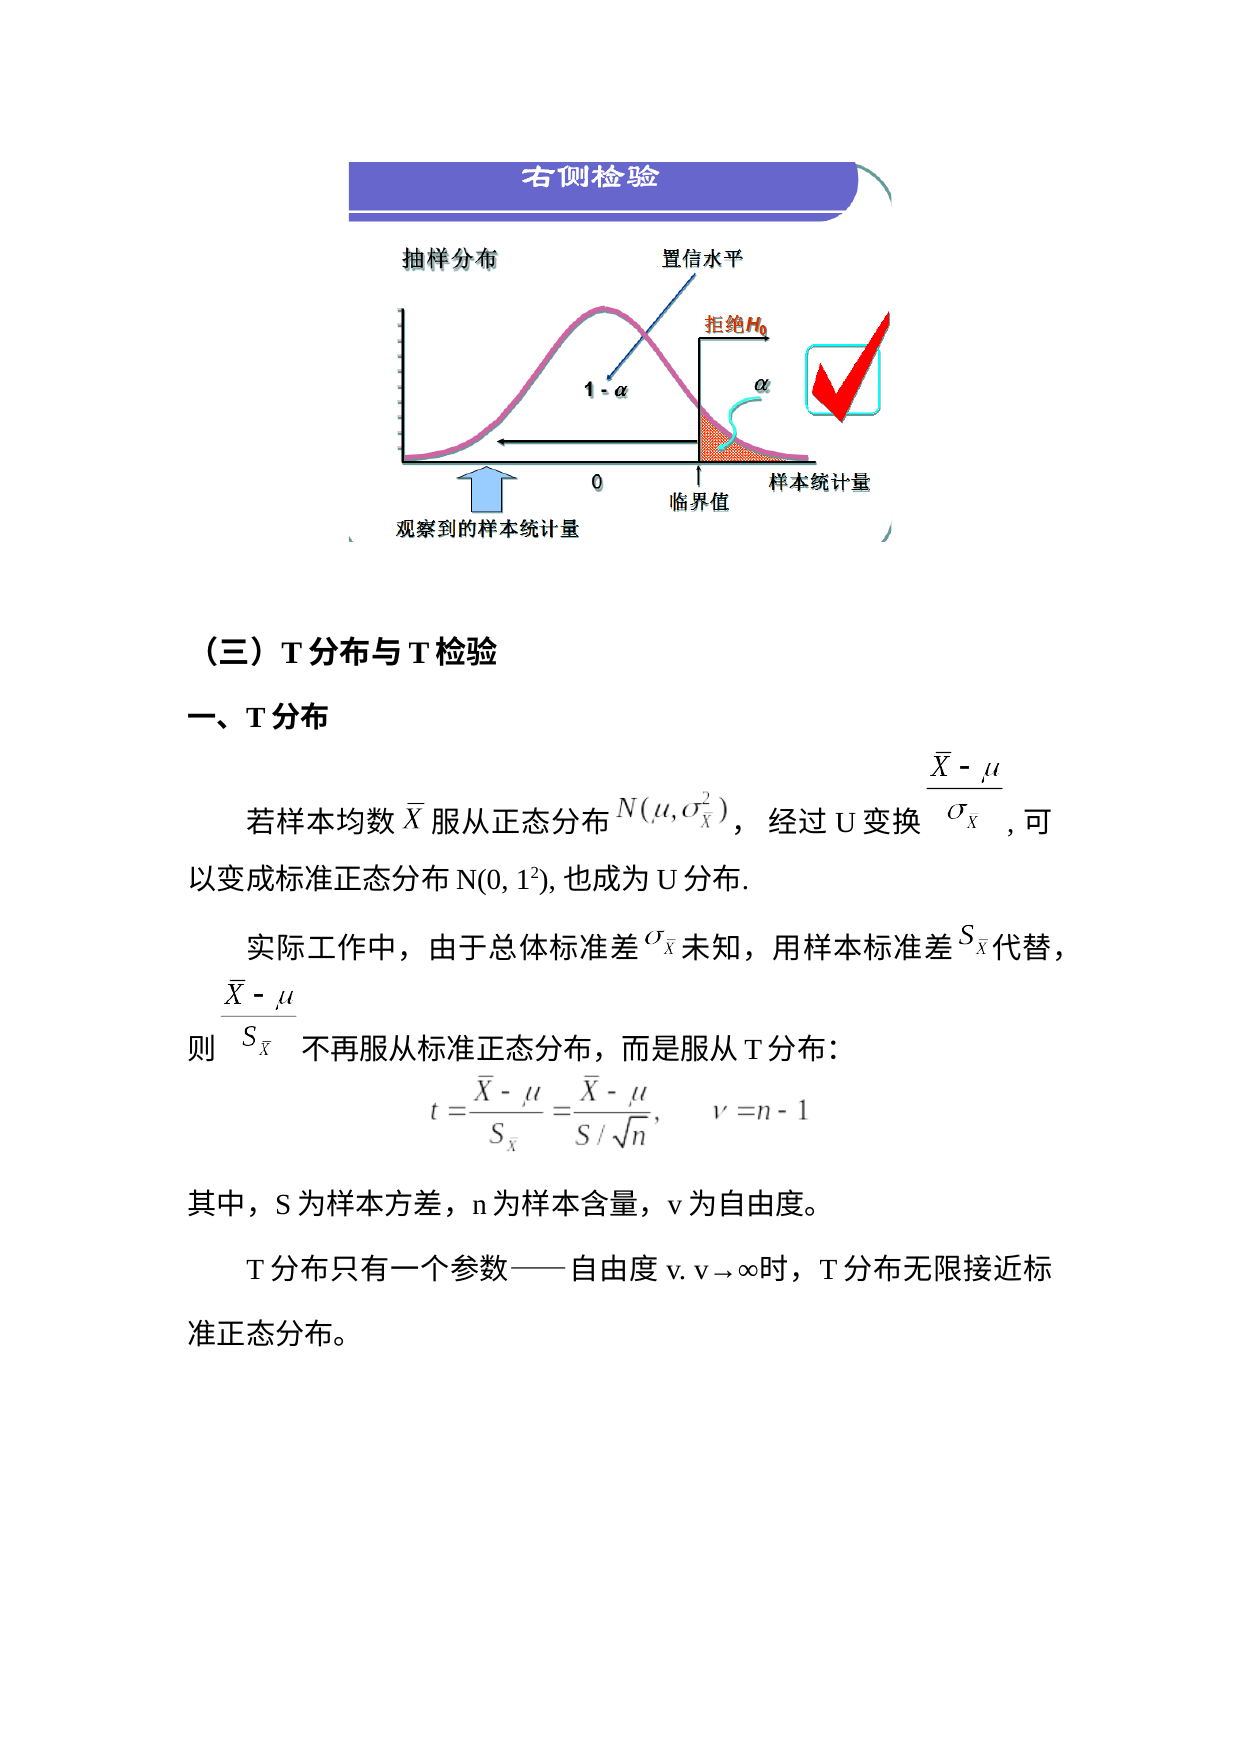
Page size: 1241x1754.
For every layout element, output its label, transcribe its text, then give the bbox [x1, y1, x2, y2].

text （三）T分布与T检验 [187, 617, 1053, 682]
text 其中，S为样本方差，n为样本含量，v为自由度。 [187, 1169, 1053, 1234]
text 若样本均数服从正态分布， 经过U变换, 可以变成标准正态分布N(0, 12), 也成为U分布. [187, 747, 1053, 909]
text 实际工作中，由于总体标准差未知，用样本标准差代替，则不再服从标准正态分布，而是服从T分布： [187, 909, 1053, 1072]
text 一、T分布 [187, 682, 1053, 747]
picture [348, 162, 892, 542]
text T分布只有一个参数——自由度v. v→∞时，T分布无限接近标准正态分布。 [187, 1234, 1053, 1364]
